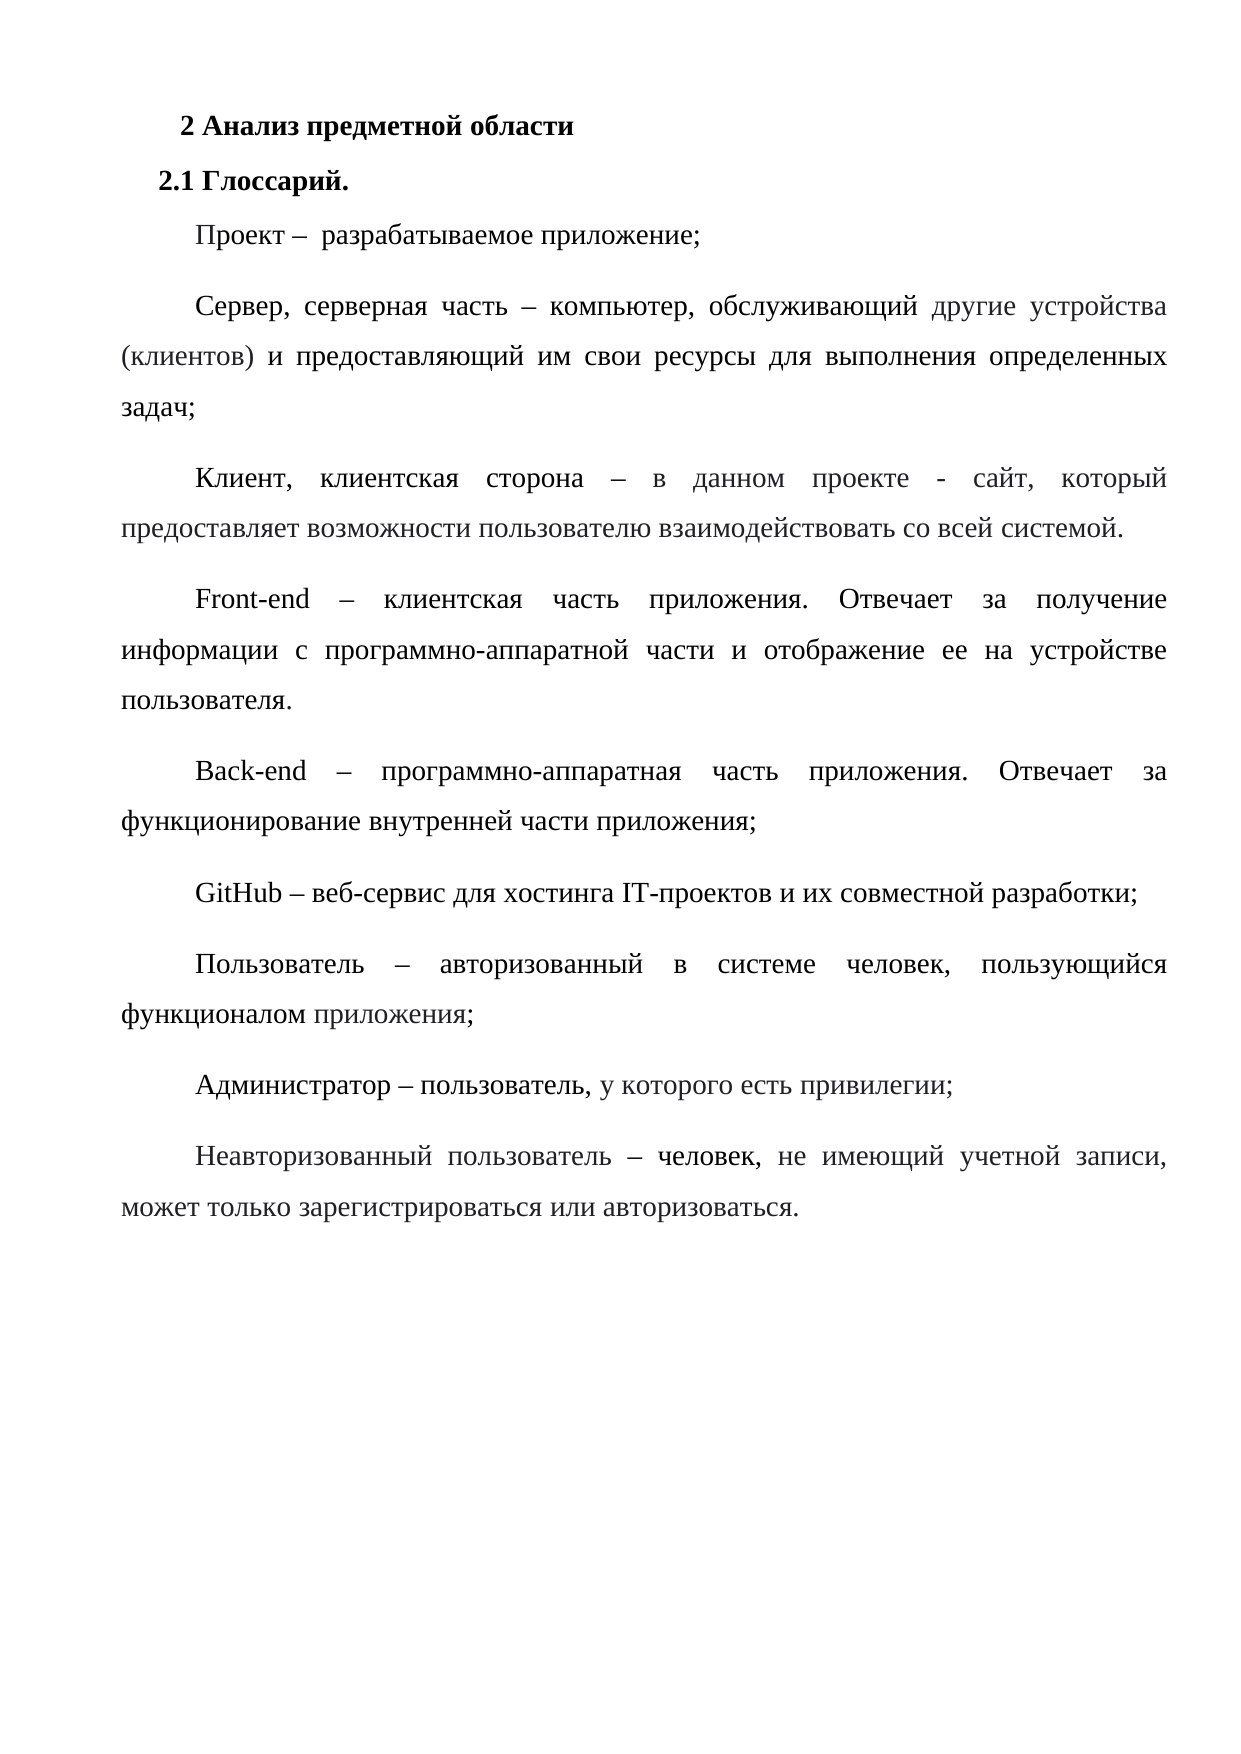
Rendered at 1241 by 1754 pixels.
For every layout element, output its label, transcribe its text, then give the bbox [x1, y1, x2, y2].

text Глоссарий. [158, 163, 1167, 196]
text Неавторизованный пользователь – человек, не имеющий учетной записи, может только зарегистрироваться или авторизоваться. [121, 1138, 1167, 1222]
text Проект – разрабатываемое приложение; [121, 217, 1167, 251]
text Пользователь – авторизованный в системе человек, пользующийся функционалом приложения; [121, 946, 1167, 1030]
text Back-end – программно-аппаратная часть приложения. Отвечает за функционирование внутренней части приложения; [121, 753, 1167, 837]
text Сервер, серверная часть – компьютер, обслуживающий другие устройства (клиентов) и предоставляющий им свои ресурсы для выполнения определенных задач; [121, 288, 1167, 422]
text Анализ предметной области [180, 108, 1167, 142]
text GitHub – веб-сервис для хостинга IT-проектов и их совместной разработки; [121, 875, 1167, 908]
text Front-end – клиентская часть приложения. Отвечает за получение информации с программно-аппаратной части и отображение ее на устройстве пользователя. [121, 581, 1167, 716]
text Администратор – пользователь, у которого есть привилегии; [121, 1067, 1167, 1101]
text Клиент, клиентская сторона – в данном проекте - сайт, который предоставляет возможности пользователю взаимодействовать со всей системой. [121, 460, 1167, 544]
